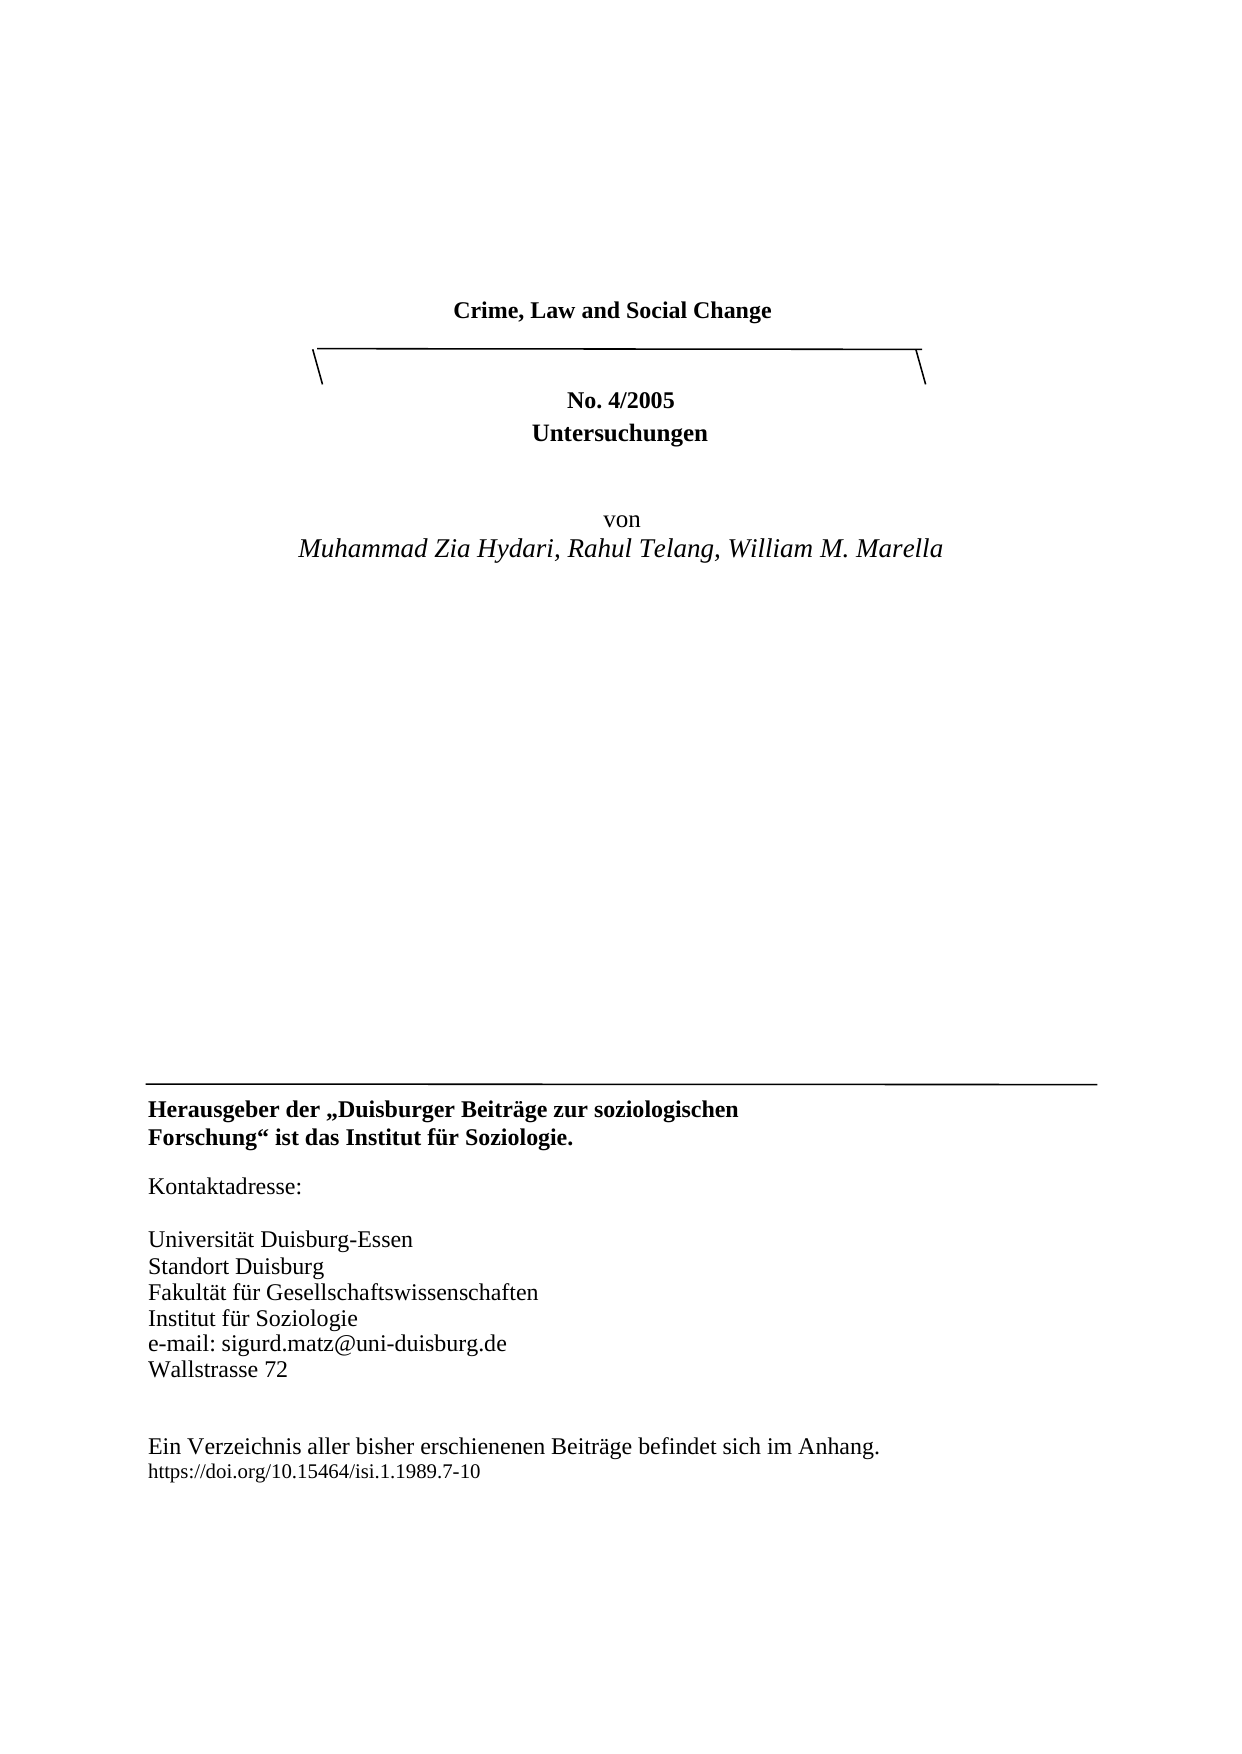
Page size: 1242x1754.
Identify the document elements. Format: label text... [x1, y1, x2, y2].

text Herausgeber der „Duisburger Beiträge zur soziologischen Forschung“ ist das Institut für Soziologie. [148, 1096, 837, 1150]
text https://doi.org/10.15464/isi.1.1989.7-10 [148, 1459, 1092, 1483]
text Universität Duisburg-Essen [148, 1225, 1092, 1253]
text Fakultät für Gesellschaftswissenschaften [148, 1280, 1092, 1306]
text Institut für Soziologie [148, 1306, 1092, 1332]
text e-mail: sigurd.matz@uni-duisburg.de [148, 1332, 1092, 1357]
text Wallstrasse 72 [148, 1357, 443, 1383]
text Kontaktadresse: [148, 1172, 1092, 1199]
text Crime, Law and Social Change [148, 297, 1077, 324]
text Ein Verzeichnis aller bisher erschienenen Beiträge befindet sich im Anhang. [148, 1432, 1092, 1459]
text No. 4/2005 [148, 386, 1094, 414]
text Muhammad Zia Hydari, Rahul Telang, William M. Marella [148, 533, 1094, 564]
text Untersuchungen [148, 418, 1092, 446]
text Standort Duisburg [148, 1253, 1092, 1280]
text von [148, 504, 1096, 533]
